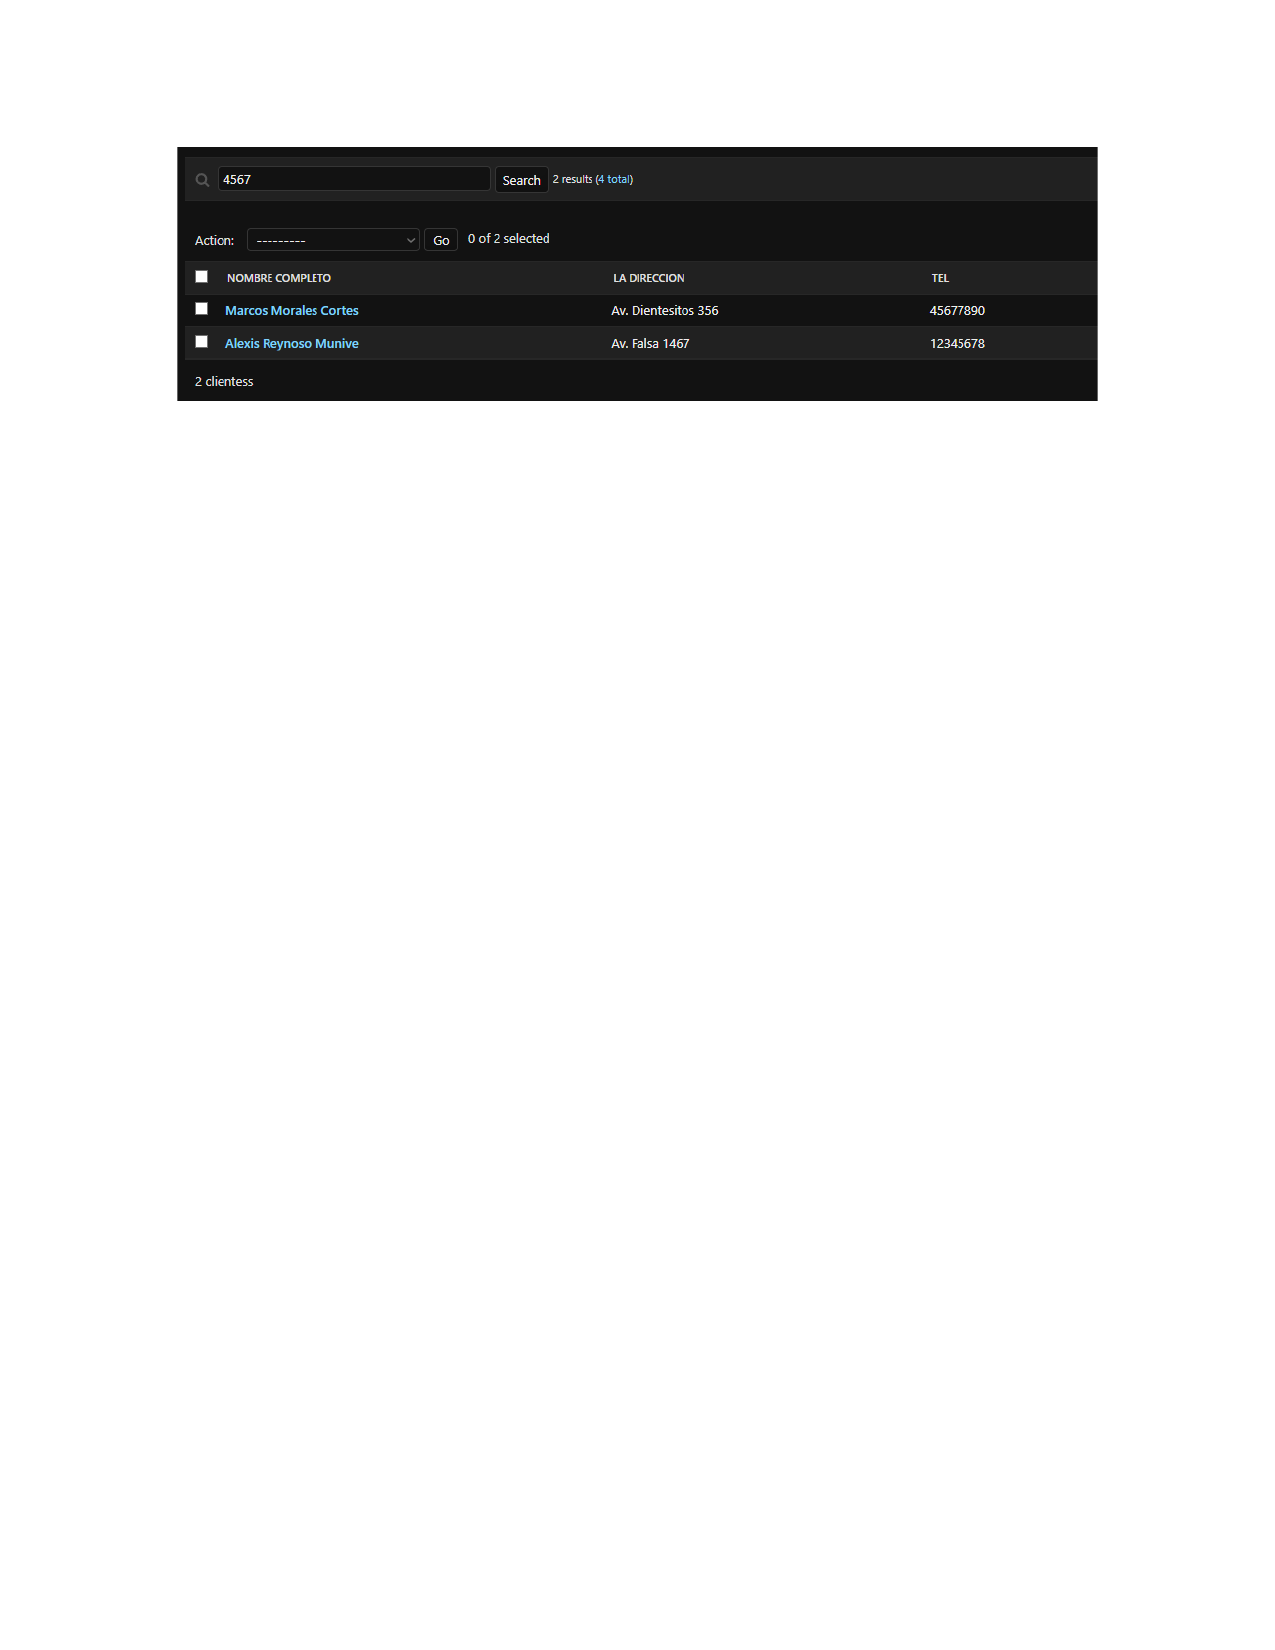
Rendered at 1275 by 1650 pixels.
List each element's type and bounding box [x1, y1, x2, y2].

picture [177, 147, 1098, 401]
